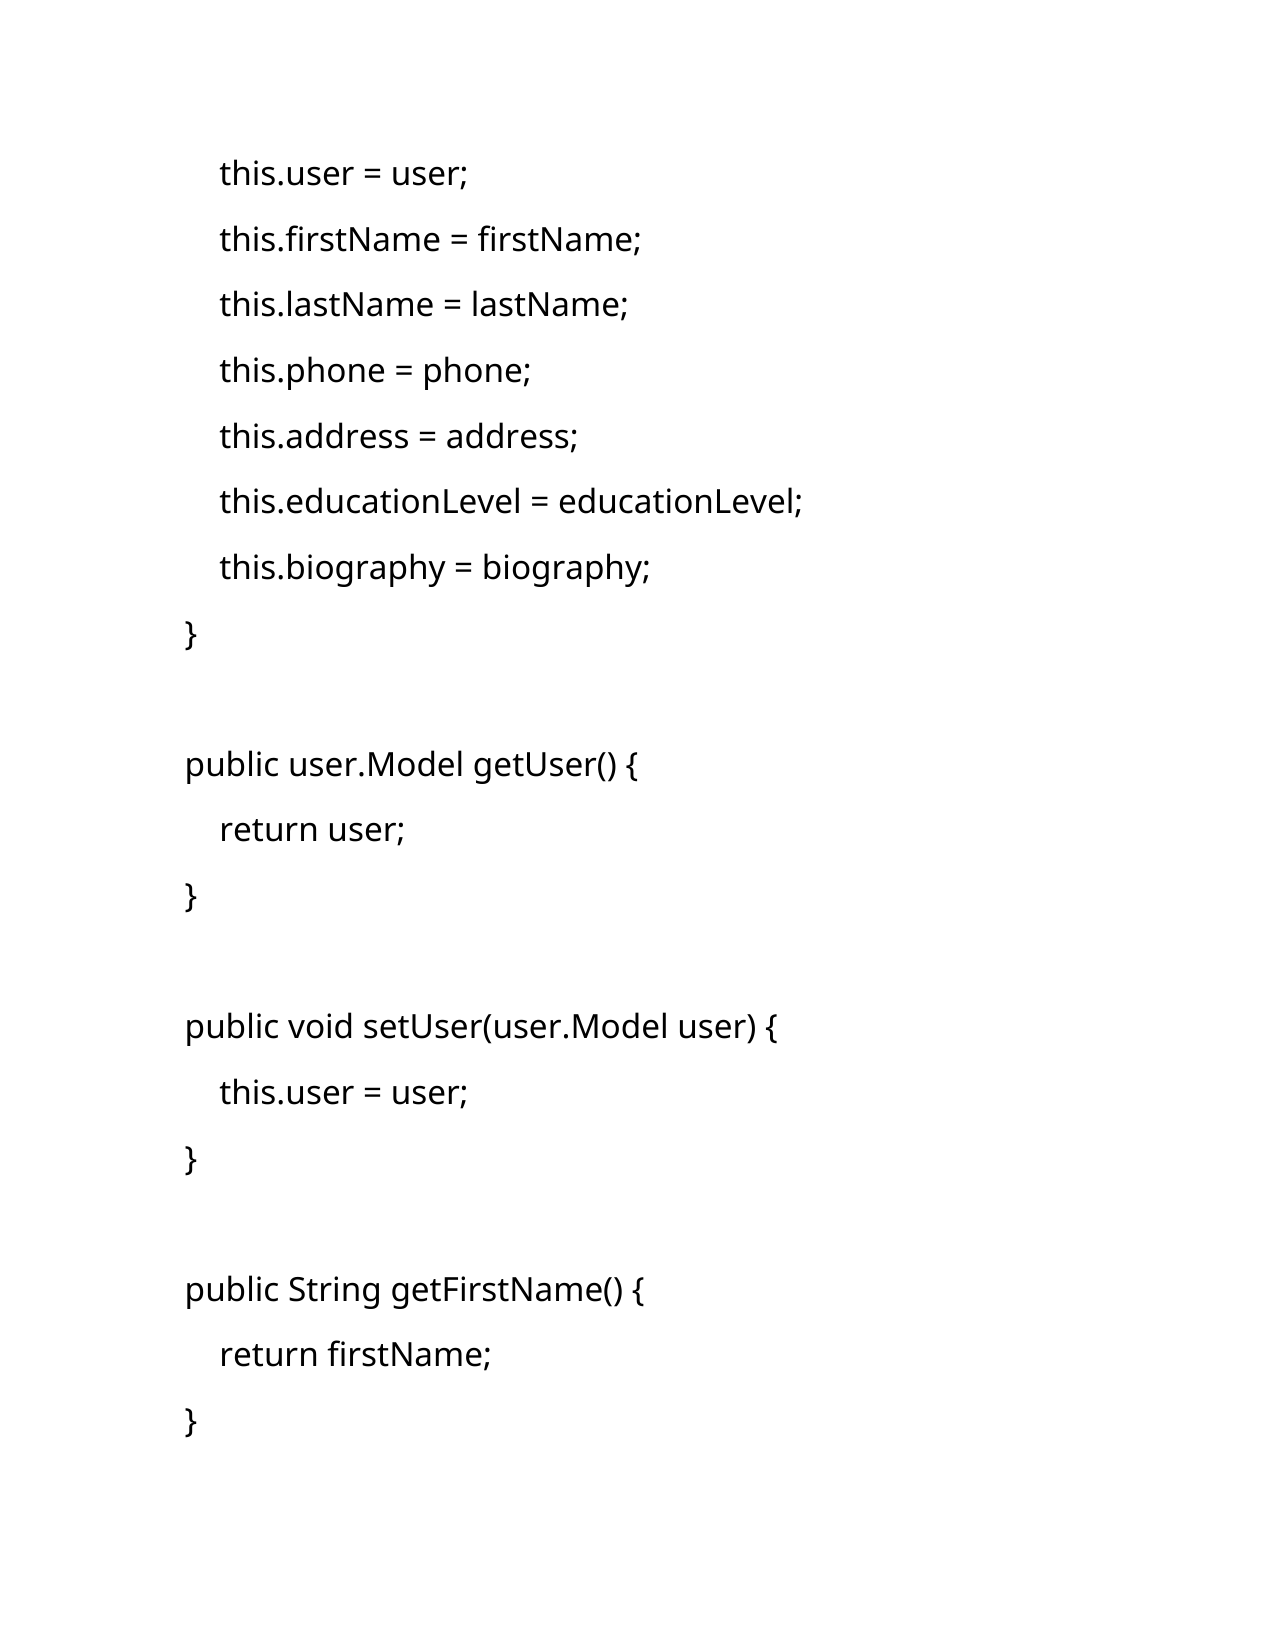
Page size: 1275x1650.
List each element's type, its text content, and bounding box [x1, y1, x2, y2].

text public user.Model getUser() { [150, 741, 1125, 786]
text this.biography = biography; [150, 544, 1125, 589]
text this.lastName = lastName; [150, 281, 1125, 327]
text this.educationLevel = educationLevel; [150, 478, 1125, 523]
text } [150, 609, 1125, 655]
text public String getFirstName() { [150, 1266, 1125, 1311]
text return user; [150, 806, 1125, 852]
text } [150, 1134, 1125, 1180]
text this.user = user; [150, 150, 1125, 195]
text } [150, 872, 1125, 917]
text } [150, 1397, 1125, 1442]
text return firstName; [150, 1331, 1125, 1377]
text this.address = address; [150, 412, 1125, 458]
text this.user = user; [150, 1069, 1125, 1114]
text public void setUser(user.Model user) { [150, 1003, 1125, 1048]
text this.phone = phone; [150, 347, 1125, 392]
text this.firstName = firstName; [150, 216, 1125, 261]
